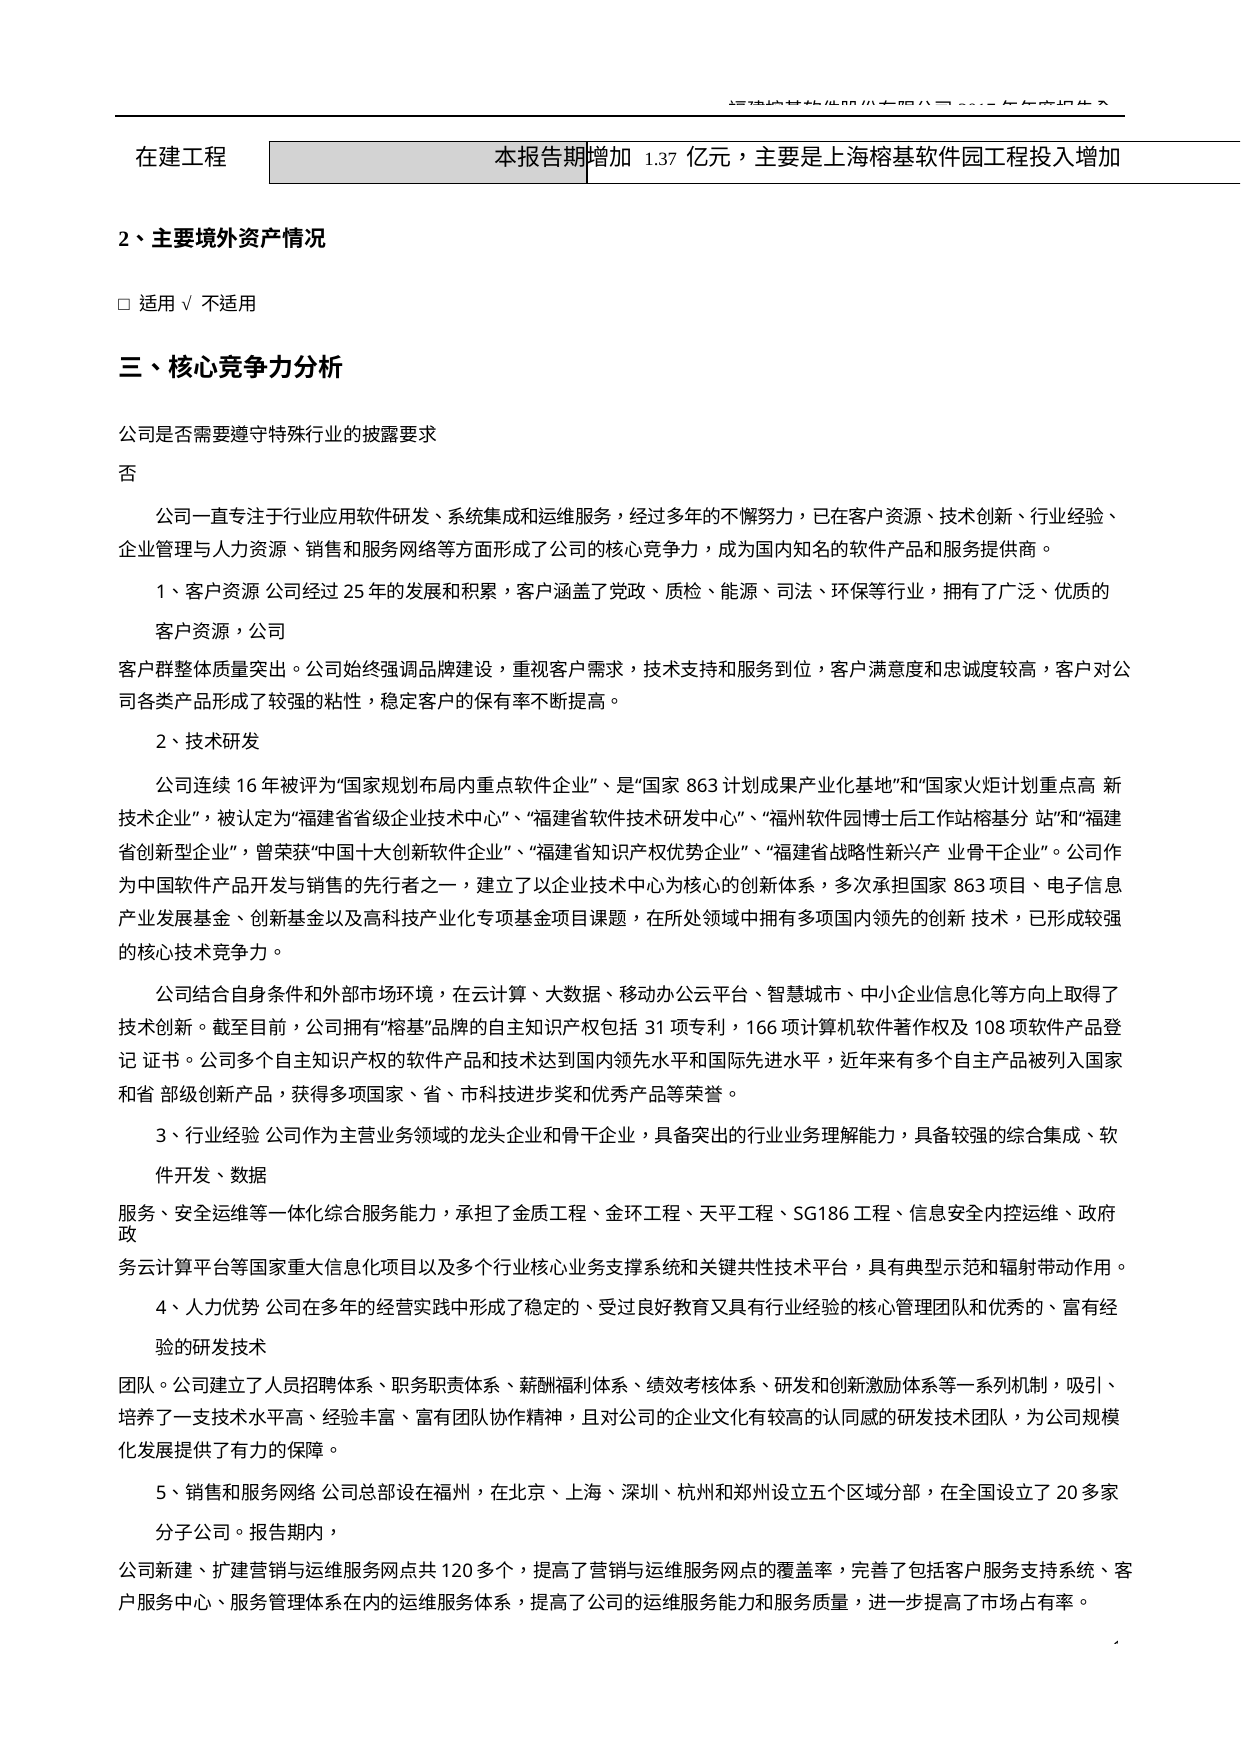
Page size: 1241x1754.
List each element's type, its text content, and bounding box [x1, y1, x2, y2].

text 5、销售和服务网络 公司总部设在福州，在北京、上海、深圳、杭州和郑州设立五个区域分部，在全国设立了20多家分子公司。报告期内， [156, 1479, 1133, 1545]
text 1、客户资源 公司经过25年的发展和积累，客户涵盖了党政、质检、能源、司法、环保等行业，拥有了广泛、优质的客户资源，公司 [156, 578, 1123, 644]
text 公司新建、扩建营销与运维服务网点共120多个，提高了营销与运维服务网点的覆盖率，完善了包括客户服务支持系统、客 [118, 1560, 1133, 1581]
subtitle 三、核心竞争力分析 [118, 350, 1123, 384]
text 公司是否需要遵守特殊行业的披露要求 否 [118, 422, 439, 486]
subtitle 2、主要境外资产情况 [118, 223, 1123, 253]
text 服务、安全运维等一体化综合服务能力，承担了金质工程、金环工程、天平工程、SG186工程、信息安全内控运维、政府政 [118, 1203, 1133, 1246]
text 培养了一支技术水平高、经验丰富、富有团队协作精神，且对公司的企业文化有较高的认同感的研发技术团队，为公司规模 化发展提供了有力的保障。 [118, 1404, 1123, 1463]
text 户服务中心、服务管理体系在内的运维服务体系，提高了公司的运维服务能力和服务质量，进一步提高了市场占有率。 [118, 1589, 1123, 1615]
text 务云计算平台等国家重大信息化项目以及多个行业核心业务支撑系统和关键共性技术平台，具有典型示范和辐射带动作用。 4、人力优势 公司在多年的经营实践中形成了稳定的、受过良好教育又具有行业经验的核心管理团队和优秀的、富有经验的研发技术 [118, 1254, 1133, 1360]
text 公司连续16年被评为“国家规划布局内重点软件企业”、是“国家863计划成果产业化基地”和“国家火炬计划重点高 新技术企业”，被认定为“福建省省级企业技术中心”、“福建省软件技术研发中心”、“福州软件园博士后工作站榕基分 站”和“福建省创新型企业”，曾荣获“中国十大创新软件企业”、“福建省知识产权优势企业”、“福建省战略性新兴产 业骨干企业”。公司作为中国软件产品开发与销售的先行者之一，建立了以企业技术中心为核心的创新体系，多次承担国家 863项目、电子信息产业发展基金、创新基金以及高科技产业化专项基金项目课题，在所处领域中拥有多项国内领先的创新 技术，已形成较强的核心技术竞争力。 [118, 772, 1123, 964]
text 3、行业经验 公司作为主营业务领域的龙头企业和骨干企业，具备突出的行业业务理解能力，具备较强的综合集成、软件开发、数据 [156, 1122, 1123, 1188]
text 公司一直专注于行业应用软件研发、系统集成和运维服务，经过多年的不懈努力，已在客户资源、技术创新、行业经验、 企业管理与人力资源、销售和服务网络等方面形成了公司的核心竞争力，成为国内知名的软件产品和服务提供商。 [118, 503, 1122, 562]
text 团队。公司建立了人员招聘体系、职务职责体系、薪酬福利体系、绩效考核体系、研发和创新激励体系等一系列机制，吸引、 [118, 1375, 1133, 1396]
text □ 适用 √ 不适用 [118, 291, 1123, 316]
text 司各类产品形成了较强的粘性，稳定客户的保有率不断提高。 2、技术研发 [118, 688, 627, 754]
text 公司结合自身条件和外部市场环境，在云计算、大数据、移动办公云平台、智慧城市、中小企业信息化等方向上取得了 技术创新。截至目前，公司拥有“榕基”品牌的自主知识产权包括31项专利，166项计算机软件著作权及108项软件产品登记 证书。公司多个自主知识产权的软件产品和技术达到国内领先水平和国际先进水平，近年来有多个自主产品被列入国家和省 部级创新产品，获得多项国家、省、市科技进步奖和优秀产品等荣誉。 [118, 981, 1123, 1106]
text 客户群整体质量突出。公司始终强调品牌建设，重视客户需求，技术支持和服务到位，客户满意度和忠诚度较高，客户对公 [118, 659, 1142, 680]
